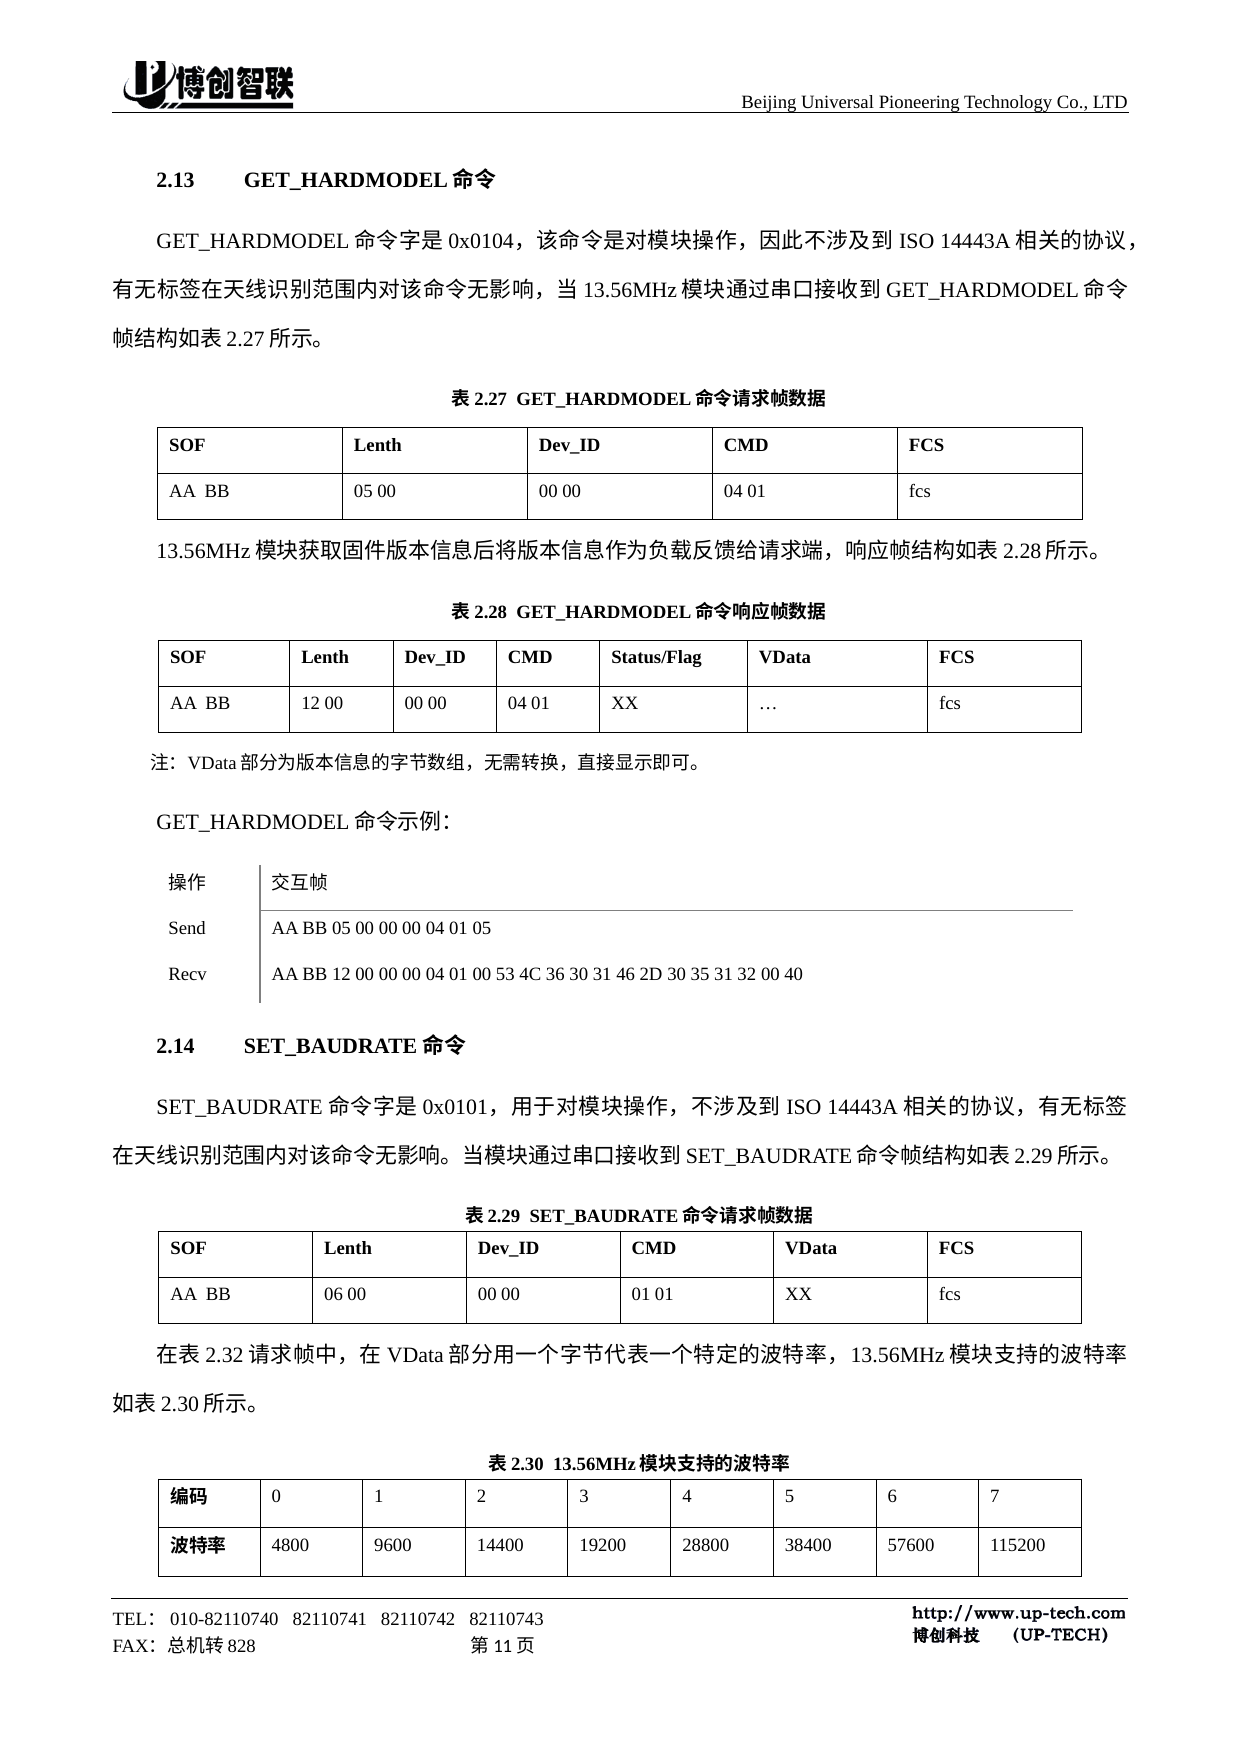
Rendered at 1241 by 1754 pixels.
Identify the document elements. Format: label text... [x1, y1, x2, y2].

table_header 编码 [159, 1480, 260, 1527]
table_header Lenth [313, 1232, 466, 1277]
table_header Lenth [343, 428, 527, 473]
text 注：VData部分为版本信息的字节数组，无需转换，直接显示即可。 [112, 745, 1128, 778]
table_cell AA BB 12 00 00 00 04 01 00 53 4C 36 30 31 46 2D 30 35 31 32 00 40 [261, 958, 1072, 1003]
table_header 0 [261, 1480, 362, 1527]
table_header FCS [928, 641, 1081, 686]
table_cell 04 01 [497, 687, 599, 732]
table_cell 12 00 [290, 687, 393, 732]
table_header SOF [158, 428, 342, 473]
table_cell AA BB [159, 1278, 312, 1323]
table_header 6 [877, 1480, 978, 1527]
table_cell 14400 [466, 1528, 567, 1576]
table_header 7 [979, 1480, 1081, 1527]
text GET_HARDMODEL命令示例： [112, 804, 1128, 836]
table_cell fcs [928, 1278, 1081, 1323]
table_cell 9600 [363, 1528, 465, 1576]
table_cell 57600 [877, 1528, 978, 1576]
table_cell 01 01 [621, 1278, 773, 1323]
table_cell 06 00 [313, 1278, 466, 1323]
table_header 5 [774, 1480, 876, 1527]
table_cell 00 00 [394, 687, 496, 732]
table_header 1 [363, 1480, 465, 1527]
table_header VData [748, 641, 927, 686]
list GET_HARDMODEL 命令 [156, 162, 1128, 194]
table_header CMD [497, 641, 599, 686]
text GET_HARDMODEL命令字是0x0104，该命令是对模块操作，因此不涉及到ISO 14443A相关的协议，有无标签在天线识别范围内对该命令无影响，当13.56MHz模块通过串口接收到GET_HARDMODEL命令帧结构如表2.27所示。 [112, 223, 1128, 353]
text 表2.29 SET_BAUDRATE命令请求帧数据 [112, 1198, 1128, 1231]
table_header 操作 [157, 865, 259, 910]
table_cell Send [157, 910, 259, 956]
table_cell fcs [898, 474, 1082, 519]
table_header 3 [568, 1480, 670, 1527]
table_cell 19200 [568, 1528, 670, 1576]
table_cell 28800 [671, 1528, 773, 1576]
text 表2.27 GET_HARDMODEL命令请求帧数据 [112, 381, 1128, 414]
table_header Lenth [290, 641, 393, 686]
table_header VData [774, 1232, 927, 1277]
table_cell … [748, 687, 927, 732]
table_cell XX [600, 687, 747, 732]
table_cell 38400 [774, 1528, 876, 1576]
table_cell AA BB 05 00 00 00 04 01 05 [261, 911, 1072, 956]
table_cell AA BB [159, 687, 289, 732]
table_cell AA BB [158, 474, 342, 519]
table_header Dev_ID [467, 1232, 620, 1277]
table_cell 05 00 [343, 474, 527, 519]
table_cell 04 01 [713, 474, 897, 519]
table_cell 波特率 [159, 1528, 260, 1576]
text 表2.28 GET_HARDMODEL命令响应帧数据 [112, 594, 1128, 626]
table_cell 00 00 [467, 1278, 620, 1323]
text 表2.30 13.56MHz模块支持的波特率 [112, 1446, 1128, 1478]
text 在表2.32请求帧中，在VData部分用一个字节代表一个特定的波特率，13.56MHz模块支持的波特率如表2.30所示。 [112, 1336, 1128, 1418]
table_header Status/Flag [600, 641, 747, 686]
table_cell Recv [157, 956, 259, 1003]
table_cell fcs [928, 687, 1081, 732]
table_header FCS [928, 1232, 1081, 1277]
table_header Dev_ID [394, 641, 496, 686]
table_header SOF [159, 1232, 312, 1277]
table_header 4 [671, 1480, 773, 1527]
text SET_BAUDRATE命令字是0x0101，用于对模块操作，不涉及到ISO 14443A相关的协议，有无标签在天线识别范围内对该命令无影响。当模块通过串口接收到SET_BAUDRATE命令帧结构如表2.29所示。 [112, 1089, 1128, 1170]
table_header FCS [898, 428, 1082, 473]
table_header 交互帧 [261, 865, 1072, 910]
table_cell 4800 [261, 1528, 362, 1576]
table_header CMD [713, 428, 897, 473]
table_header CMD [621, 1232, 773, 1277]
table_header 2 [466, 1480, 567, 1527]
table_cell XX [774, 1278, 927, 1323]
picture [121, 61, 294, 110]
text 13.56MHz模块获取固件版本信息后将版本信息作为负载反馈给请求端，响应帧结构如表2.28所示。 [112, 533, 1128, 565]
list SET_BAUDRATE 命令 [156, 1028, 1128, 1060]
table_cell 115200 [979, 1528, 1081, 1576]
table_header Dev_ID [528, 428, 712, 473]
table_cell 00 00 [528, 474, 712, 519]
picture [912, 1605, 1125, 1643]
table_header SOF [159, 641, 289, 686]
